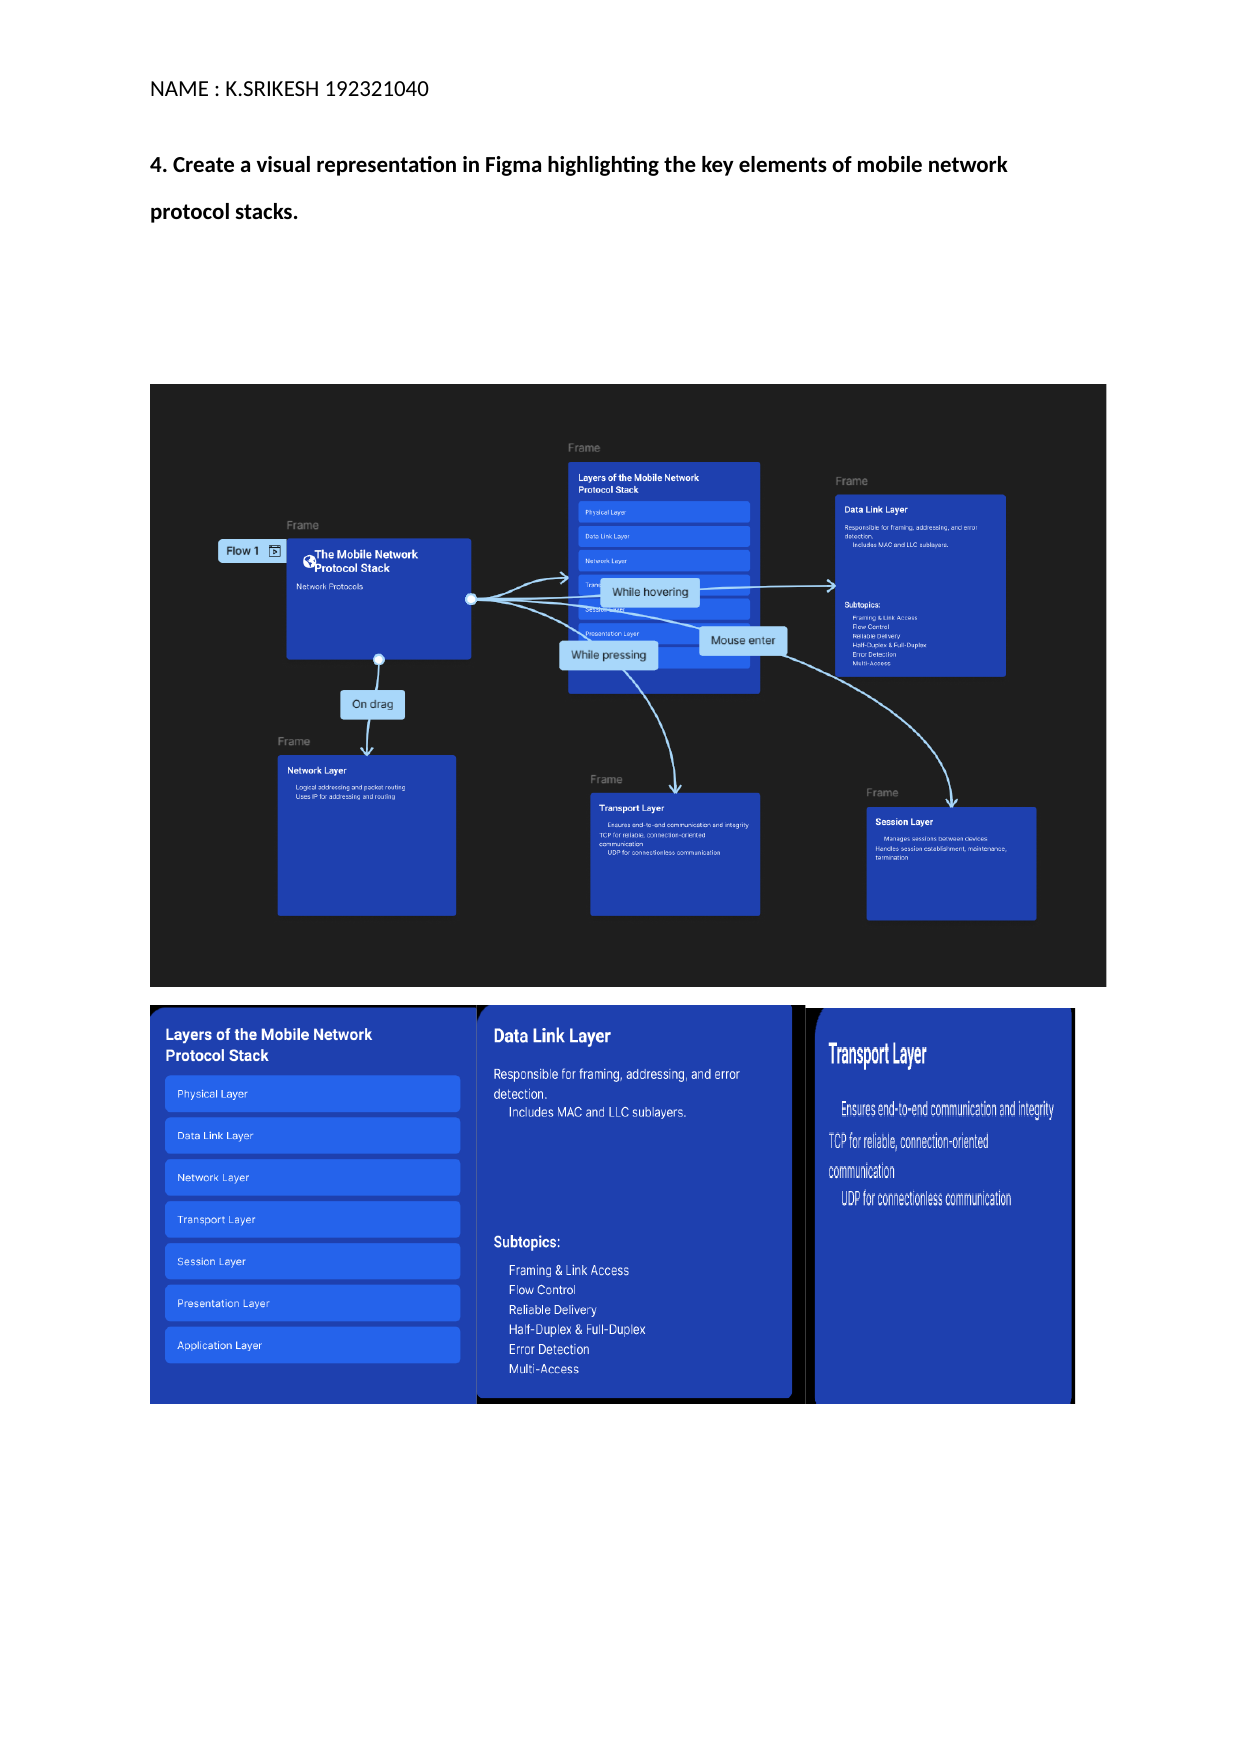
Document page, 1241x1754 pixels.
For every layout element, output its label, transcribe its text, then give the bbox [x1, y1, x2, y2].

text protocol stacks. [150, 197, 1090, 225]
picture [150, 1005, 1076, 1404]
picture [150, 384, 1107, 987]
text 4. Create a visual representation in Figma highlighting the key elements of mobile network [150, 150, 1090, 178]
